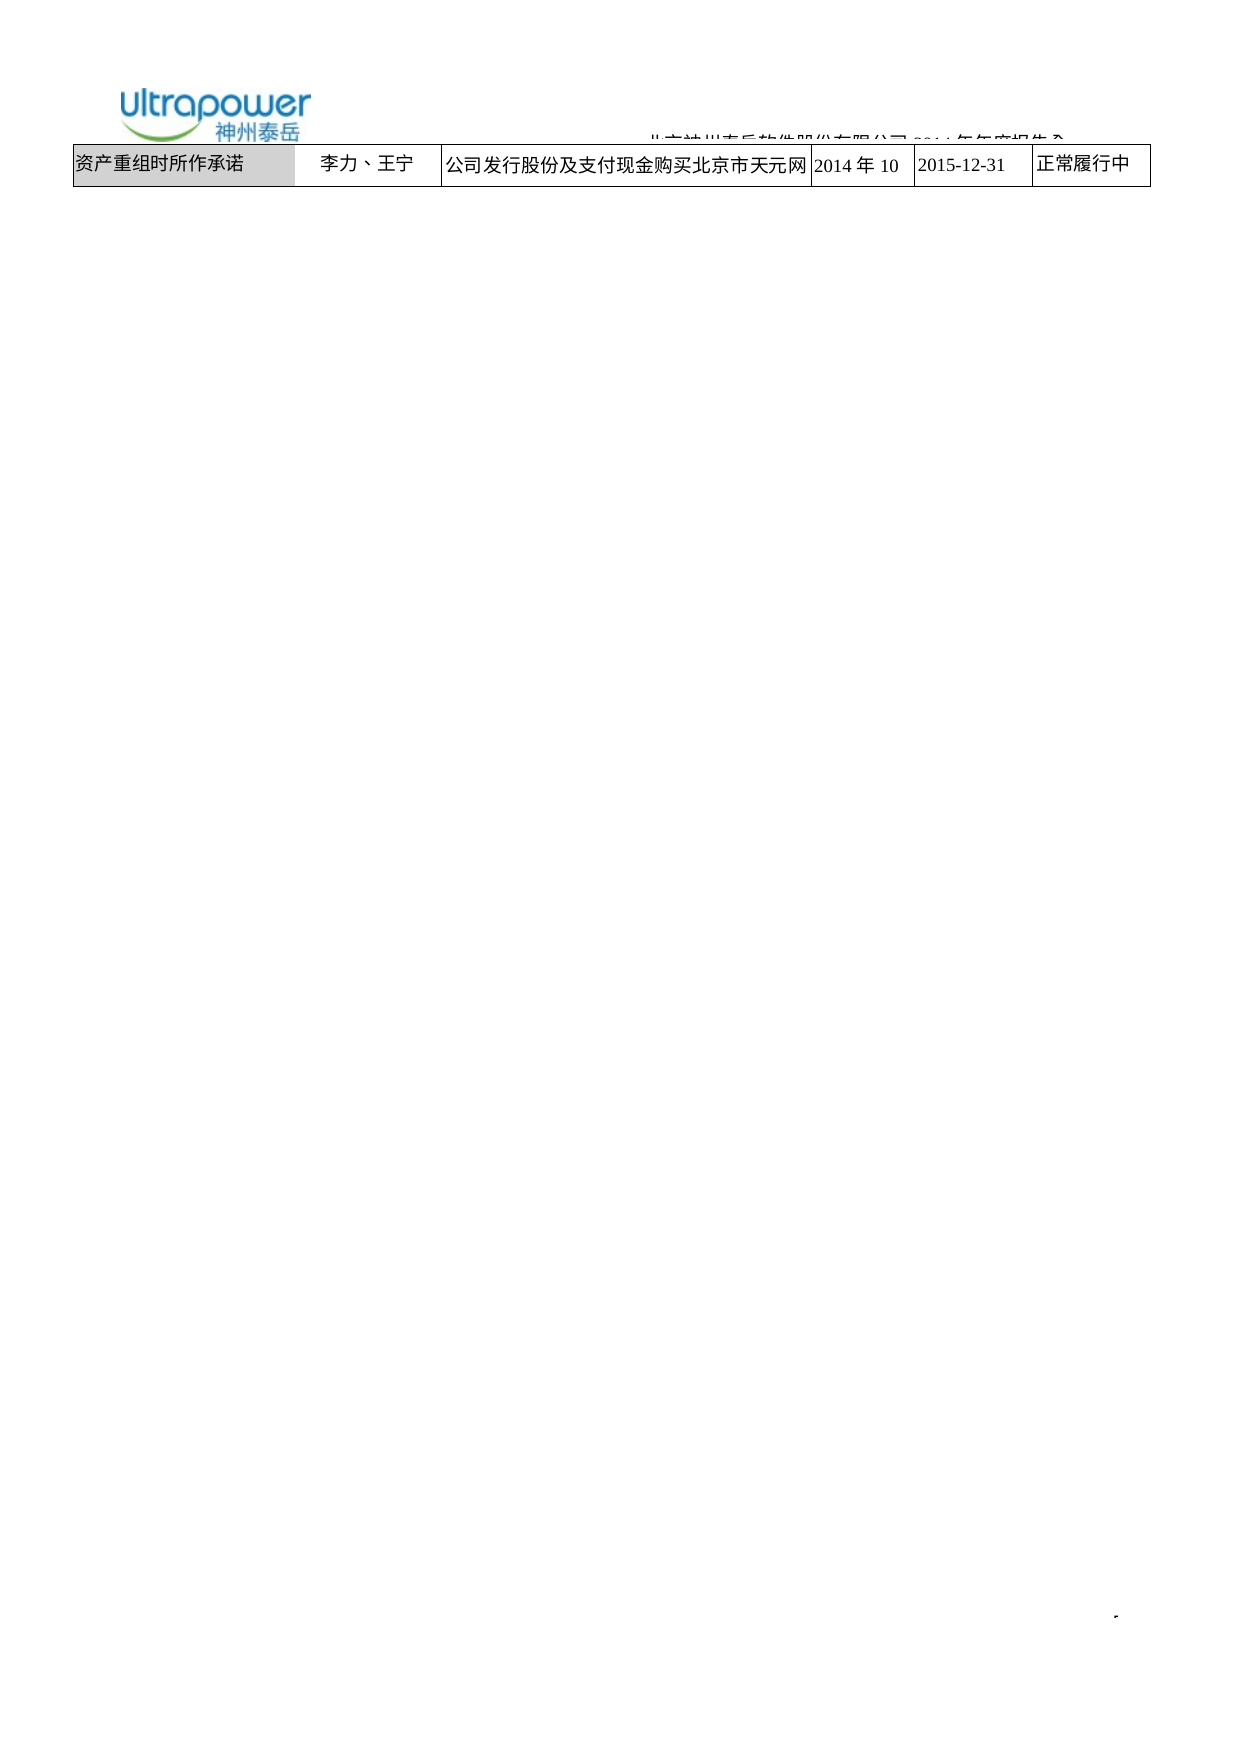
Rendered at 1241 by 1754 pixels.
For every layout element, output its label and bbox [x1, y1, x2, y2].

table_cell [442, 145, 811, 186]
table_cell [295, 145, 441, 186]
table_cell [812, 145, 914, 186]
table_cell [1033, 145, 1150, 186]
picture [121, 88, 311, 142]
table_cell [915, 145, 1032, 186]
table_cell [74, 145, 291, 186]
